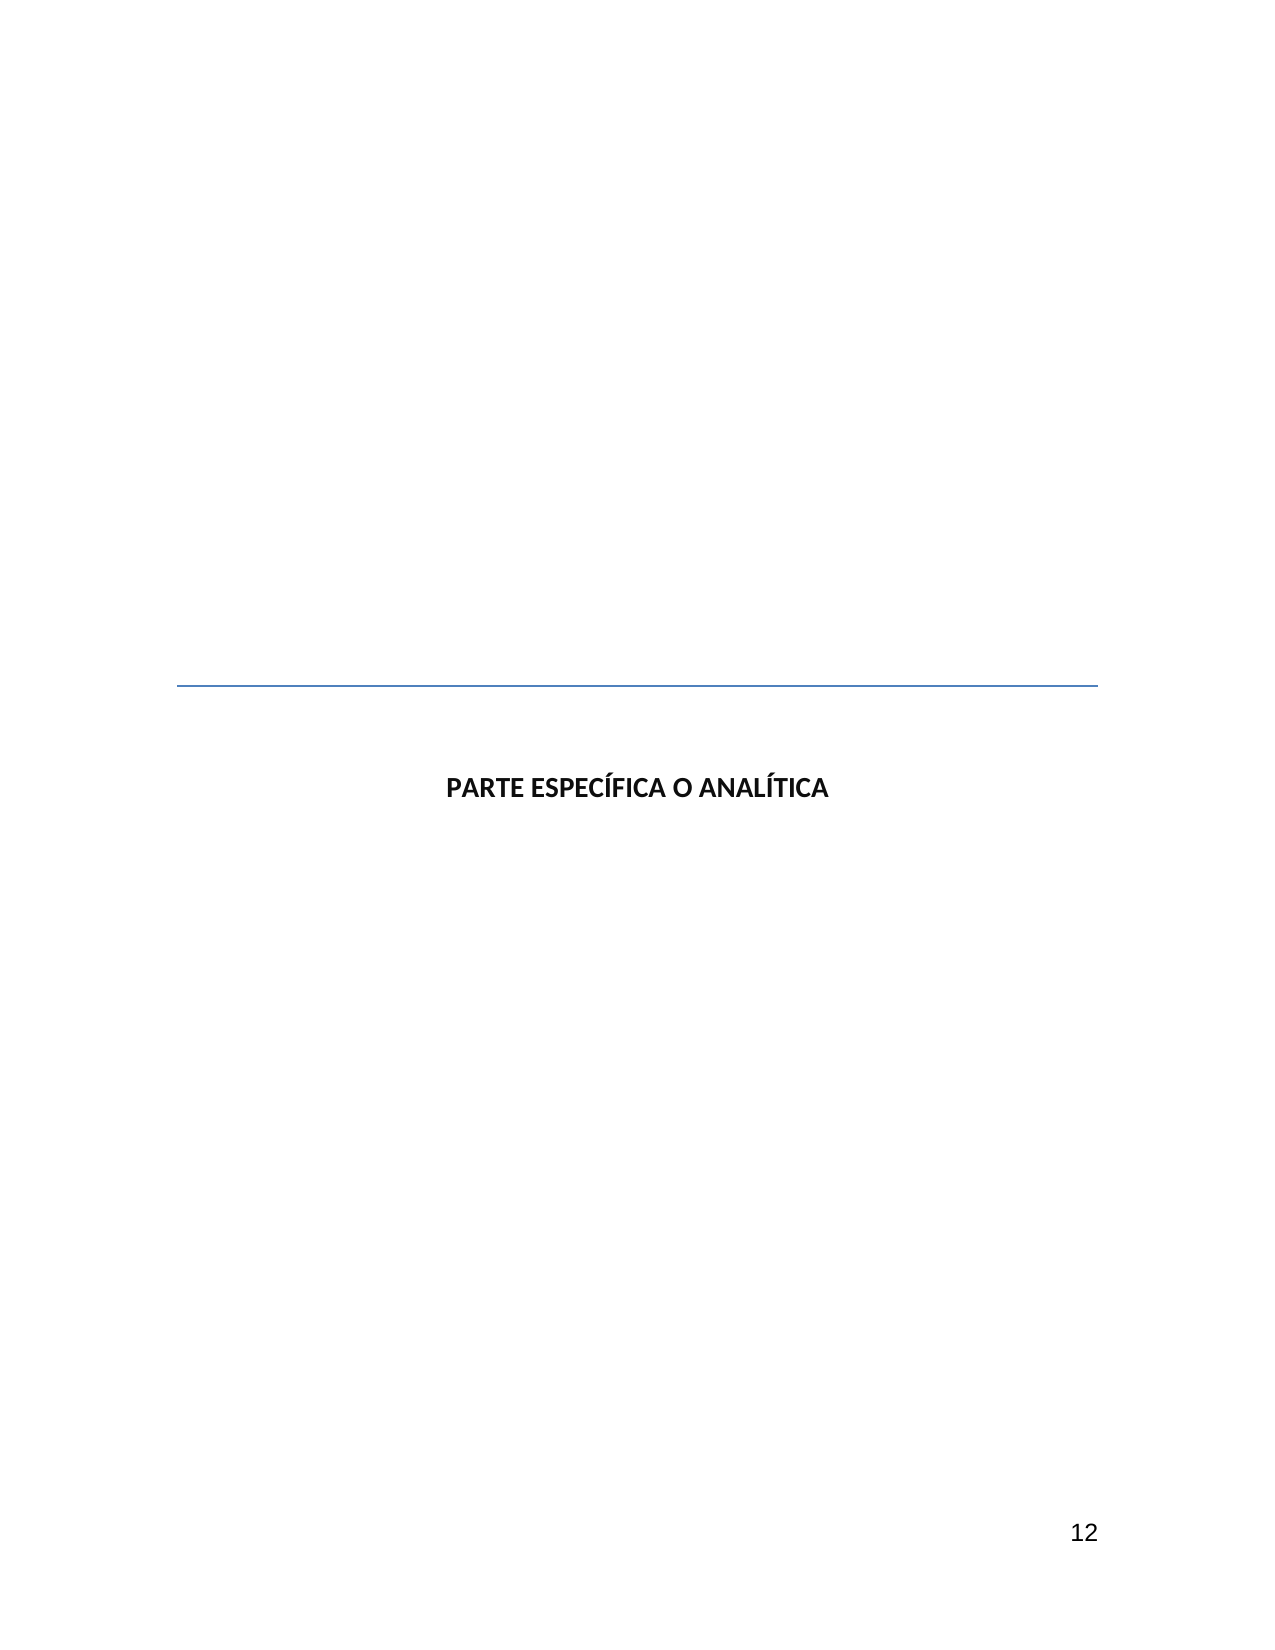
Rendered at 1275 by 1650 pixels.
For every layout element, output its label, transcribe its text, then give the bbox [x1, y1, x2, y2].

subtitle PARTE ESPECÍFICA O ANALÍTICA [177, 769, 1098, 804]
